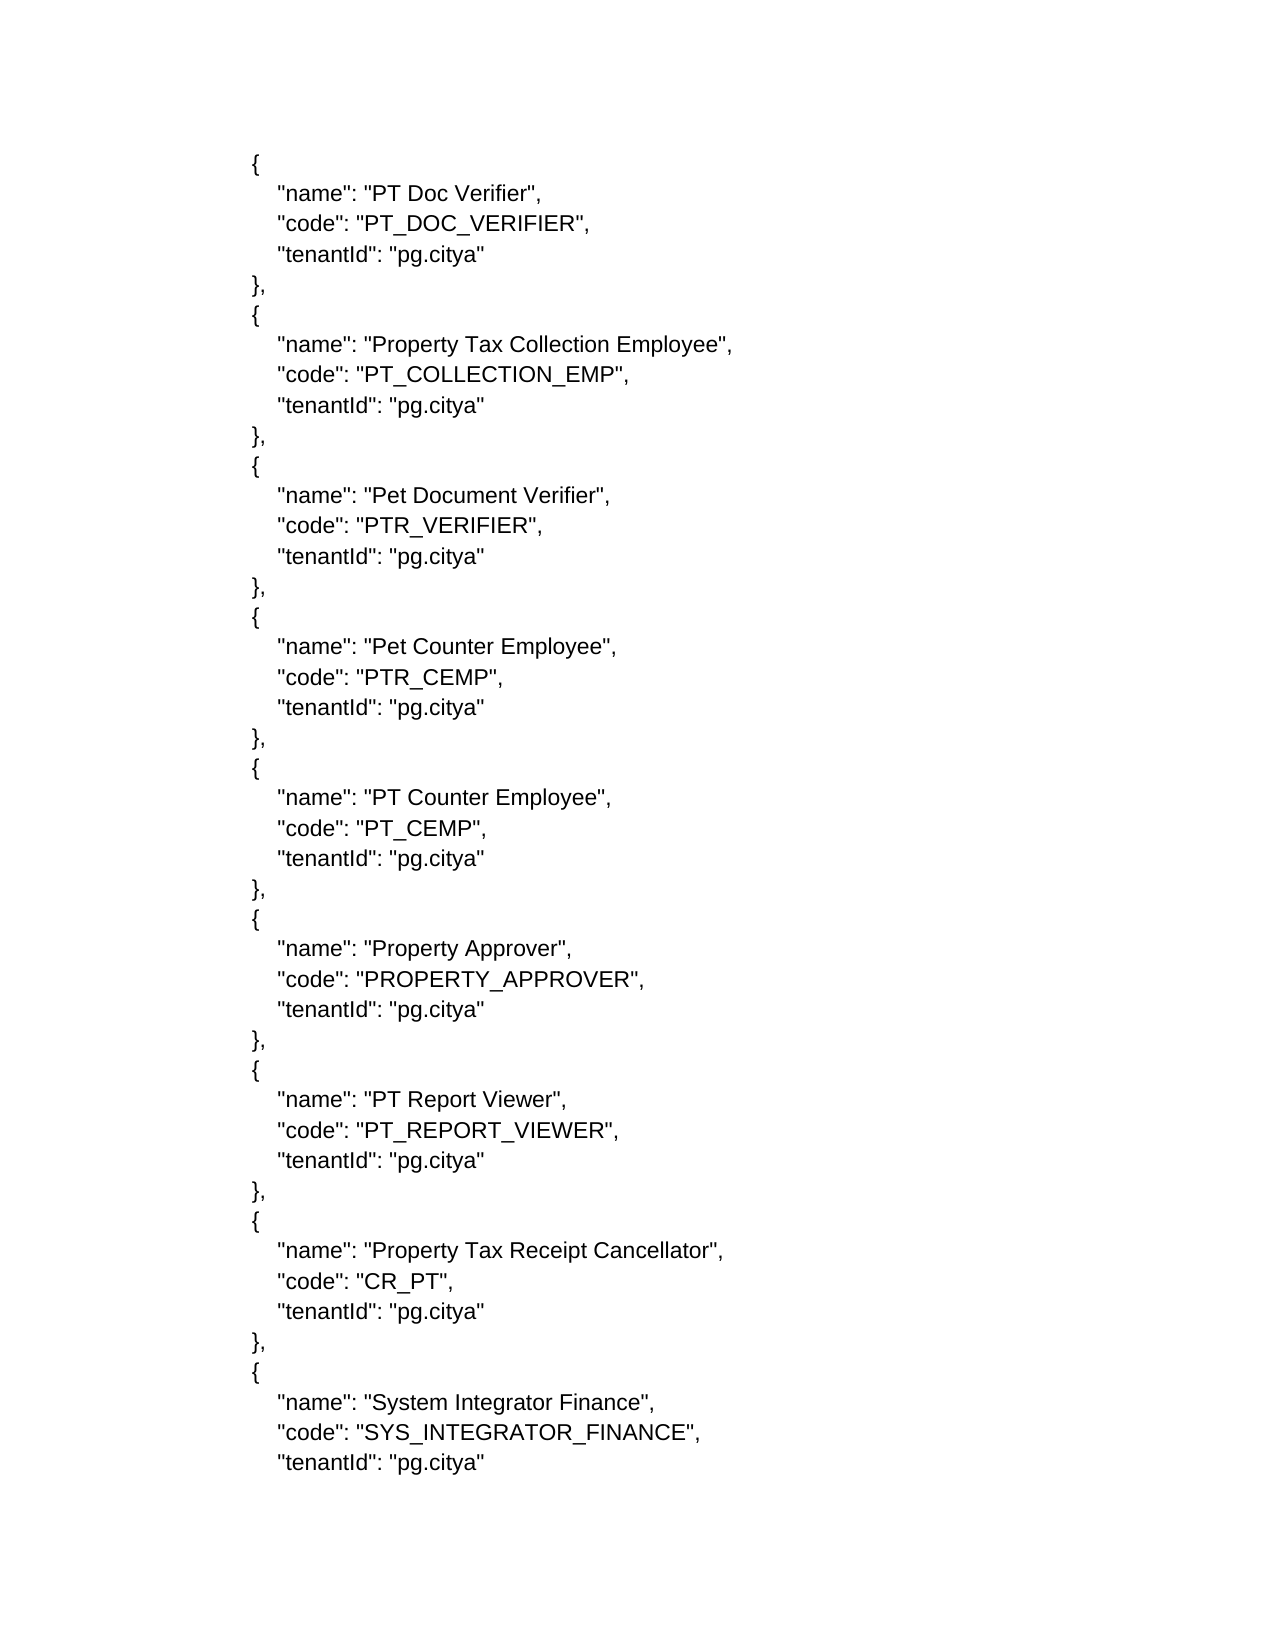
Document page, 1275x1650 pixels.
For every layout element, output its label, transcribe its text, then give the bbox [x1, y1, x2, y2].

text "tenantId": "pg.citya" [150, 996, 1125, 1022]
text { [150, 301, 1125, 327]
text "tenantId": "pg.citya" [150, 543, 1125, 569]
text }, [150, 271, 1125, 297]
text "code": "PT_COLLECTION_EMP", [150, 361, 1125, 388]
text }, [150, 875, 1125, 901]
text "code": "PT_DOC_VERIFIER", [150, 210, 1125, 237]
text "tenantId": "pg.citya" [150, 845, 1125, 871]
text "name": "Property Approver", [150, 935, 1125, 962]
text "code": "CR_PT", [150, 1268, 1125, 1294]
text "code": "PTR_CEMP", [150, 663, 1125, 690]
text }, [150, 1177, 1125, 1203]
text { [150, 150, 1125, 176]
text { [150, 603, 1125, 629]
text }, [150, 724, 1125, 750]
text "code": "PT_CEMP", [150, 814, 1125, 841]
text "name": "PT Report Viewer", [150, 1086, 1125, 1113]
text "tenantId": "pg.citya" [150, 1147, 1125, 1173]
text "name": "Pet Document Verifier", [150, 482, 1125, 509]
text }, [150, 573, 1125, 599]
text }, [150, 1328, 1125, 1354]
text { [150, 1207, 1125, 1234]
text "name": "Property Tax Collection Employee", [150, 331, 1125, 358]
text { [150, 1358, 1125, 1385]
text "name": "PT Doc Verifier", [150, 180, 1125, 207]
text "code": "PT_REPORT_VIEWER", [150, 1117, 1125, 1143]
text { [150, 905, 1125, 932]
text }, [150, 422, 1125, 448]
text { [150, 452, 1125, 478]
text "code": "PTR_VERIFIER", [150, 512, 1125, 539]
text "tenantId": "pg.citya" [150, 1298, 1125, 1324]
text "name": "PT Counter Employee", [150, 784, 1125, 811]
text "code": "PROPERTY_APPROVER", [150, 966, 1125, 992]
text }, [150, 1026, 1125, 1052]
text "tenantId": "pg.citya" [150, 694, 1125, 720]
text "tenantId": "pg.citya" [150, 1449, 1125, 1475]
text "tenantId": "pg.citya" [150, 241, 1125, 267]
text { [150, 1056, 1125, 1083]
text "tenantId": "pg.citya" [150, 392, 1125, 418]
text "name": "System Integrator Finance", [150, 1388, 1125, 1415]
text "code": "SYS_INTEGRATOR_FINANCE", [150, 1419, 1125, 1445]
text { [150, 754, 1125, 781]
text "name": "Property Tax Receipt Cancellator", [150, 1237, 1125, 1264]
text "name": "Pet Counter Employee", [150, 633, 1125, 660]
